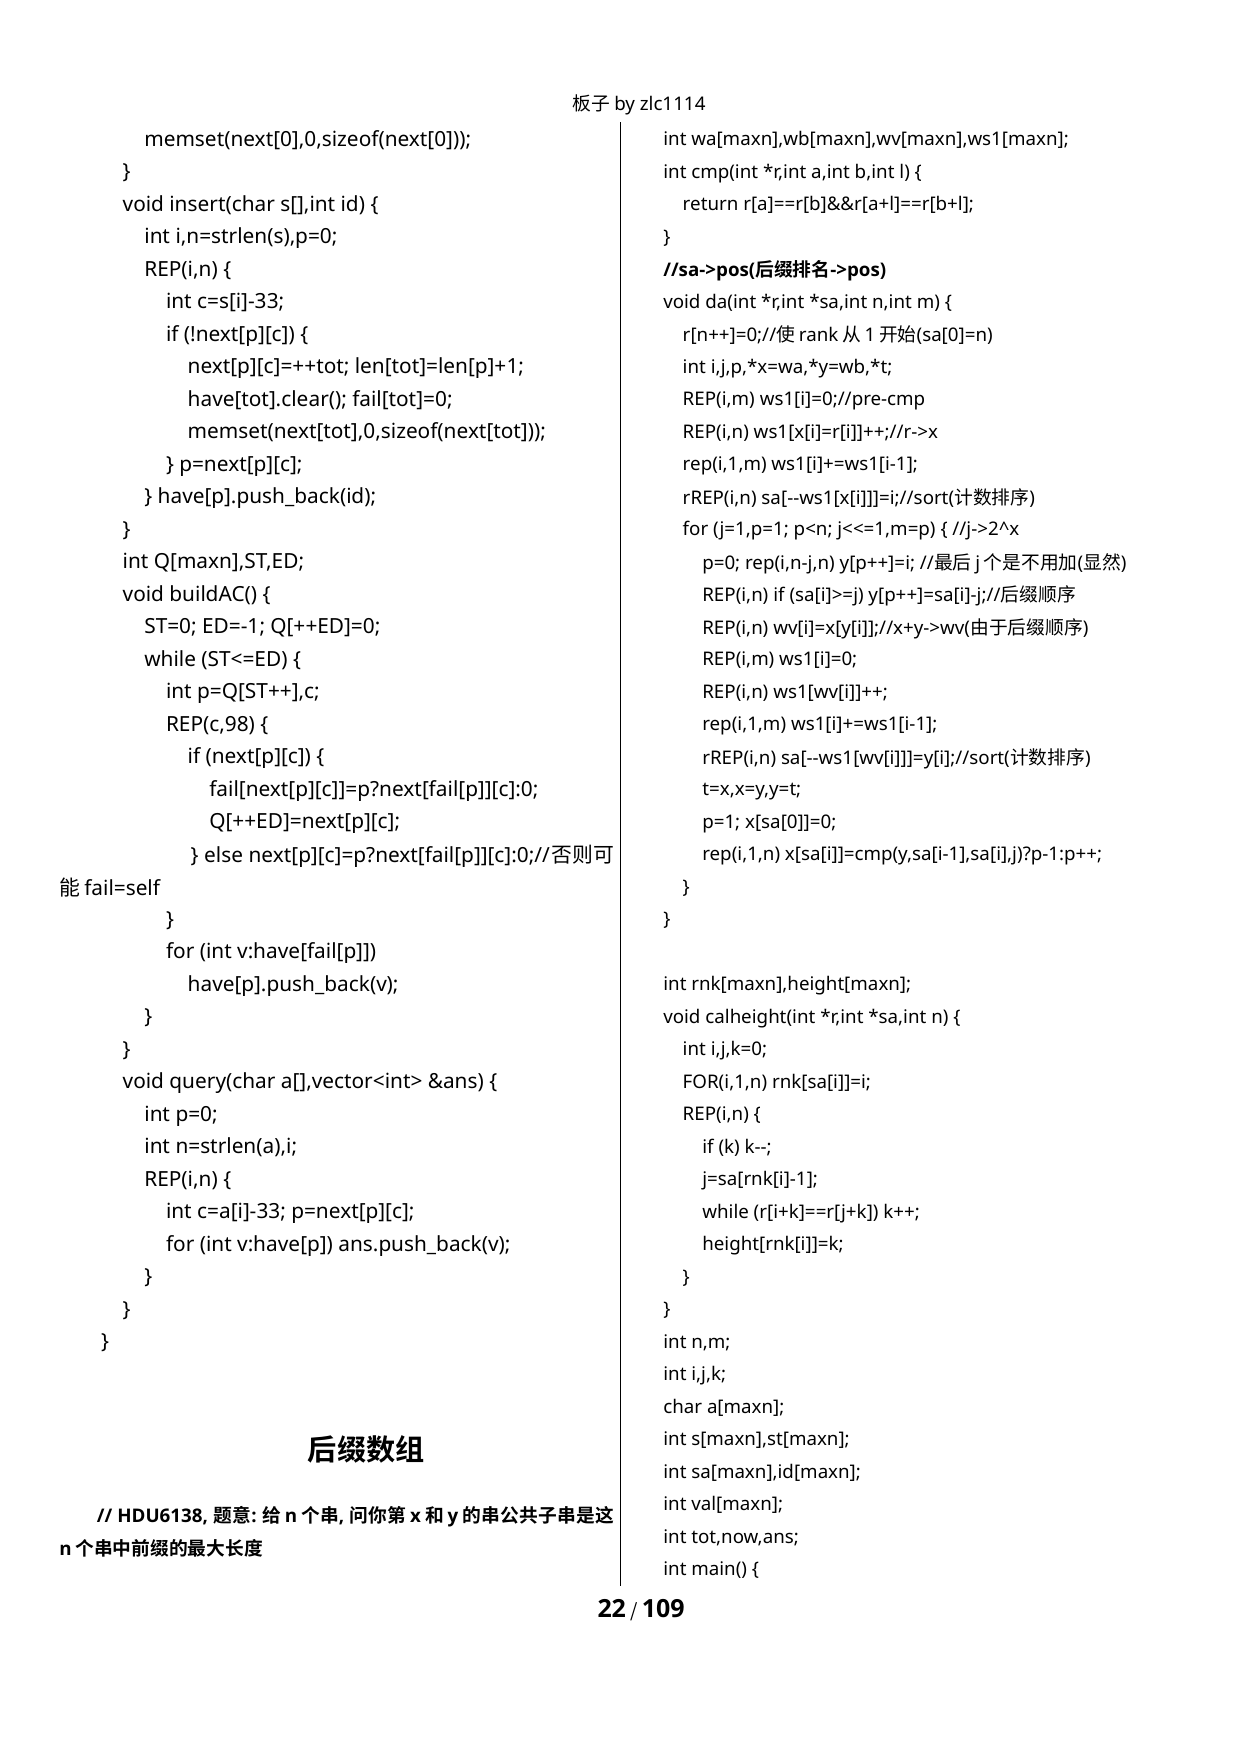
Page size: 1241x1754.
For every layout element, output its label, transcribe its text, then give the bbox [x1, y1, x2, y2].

text height[rnk[i]]=k; [626, 1227, 1181, 1260]
text have[tot].clear(); fail[tot]=0; [59, 382, 614, 415]
text rREP(i,n) sa[--ws1[x[i]]]=i;//sort(计数排序) [626, 480, 1181, 512]
text void calheight(int *r,int *sa,int n) { [626, 1000, 1181, 1032]
text fail[next[p][c]]=p?next[fail[p]][c]:0; [59, 772, 614, 805]
text p=0; rep(i,n-j,n) y[p++]=i; //最后j个是不用加(显然) [626, 545, 1181, 577]
text memset(next[tot],0,sizeof(next[tot])); [59, 415, 614, 447]
text have[p].push_back(v); [59, 967, 614, 1000]
text } [59, 1000, 614, 1032]
text ST=0; ED=-1; Q[++ED]=0; [59, 610, 614, 642]
text } [59, 1260, 614, 1292]
text REP(i,n) ws1[wv[i]]++; [626, 675, 1181, 707]
text } else next[p][c]=p?next[fail[p]][c]:0;//否则可能fail=self [59, 837, 614, 902]
text } [59, 902, 614, 935]
text int val[maxn]; [626, 1487, 1181, 1520]
text REP(i,n) ws1[x[i]=r[i]]++;//r->x [626, 415, 1181, 447]
text } [626, 870, 1181, 902]
text for (j=1,p=1; p<n; j<<=1,m=p) { //j->2^x [626, 512, 1181, 545]
text rep(i,1,m) ws1[i]+=ws1[i-1]; [626, 447, 1181, 480]
text REP(i,m) ws1[i]=0;//pre-cmp [626, 382, 1181, 415]
text while (ST<=ED) { [59, 642, 614, 675]
text } [626, 1292, 1181, 1325]
text char a[maxn]; [626, 1390, 1181, 1422]
text int c=a[i]-33; p=next[p][c]; [59, 1195, 614, 1227]
text } [59, 1292, 614, 1325]
text int n=strlen(a),i; [59, 1130, 614, 1162]
text int s[maxn],st[maxn]; [626, 1422, 1181, 1455]
text REP(i,m) ws1[i]=0; [626, 642, 1181, 675]
text next[p][c]=++tot; len[tot]=len[p]+1; [59, 350, 614, 382]
text int i,n=strlen(s),p=0; [59, 220, 614, 252]
text int i,j,p,*x=wa,*y=wb,*t; [626, 350, 1181, 382]
text } [626, 902, 1181, 935]
text if (!next[p][c]) { [59, 317, 614, 350]
text } [59, 1325, 614, 1357]
text return r[a]==r[b]&&r[a+l]==r[b+l]; [626, 187, 1181, 220]
text REP(i,n) if (sa[i]>=j) y[p++]=sa[i]-j;//后缀顺序 [626, 577, 1181, 610]
text } have[p].push_back(id); [59, 480, 614, 512]
text REP(i,n) { [59, 1162, 614, 1195]
text //sa->pos(后缀排名->pos) [626, 252, 1181, 285]
text int i,j,k; [626, 1357, 1181, 1390]
text void insert(char s[],int id) { [59, 187, 614, 220]
text int c=s[i]-33; [59, 285, 614, 317]
text t=x,x=y,y=t; [626, 772, 1181, 805]
text void da(int *r,int *sa,int n,int m) { [626, 285, 1181, 317]
text } [59, 155, 614, 187]
text int n,m; [626, 1325, 1181, 1357]
text rep(i,1,n) x[sa[i]]=cmp(y,sa[i-1],sa[i],j)?p-1:p++; [626, 837, 1181, 870]
text while (r[i+k]==r[j+k]) k++; [626, 1195, 1181, 1227]
subtitle 后缀数组 [59, 1415, 614, 1480]
text int wa[maxn],wb[maxn],wv[maxn],ws1[maxn]; [626, 122, 1181, 155]
text Q[++ED]=next[p][c]; [59, 805, 614, 837]
text int i,j,k=0; [626, 1032, 1181, 1065]
text } [59, 1032, 614, 1065]
text } [626, 1260, 1181, 1292]
text if (next[p][c]) { [59, 740, 614, 772]
text int p=Q[ST++],c; [59, 675, 614, 707]
text j=sa[rnk[i]-1]; [626, 1162, 1181, 1195]
text int tot,now,ans; [626, 1520, 1181, 1552]
text } [626, 220, 1181, 252]
text } p=next[p][c]; [59, 447, 614, 480]
text int main() { [626, 1552, 1181, 1585]
text FOR(i,1,n) rnk[sa[i]]=i; [626, 1065, 1181, 1097]
text REP(i,n) { [626, 1097, 1181, 1130]
text void buildAC() { [59, 577, 614, 610]
text for (int v:have[p]) ans.push_back(v); [59, 1227, 614, 1260]
text int rnk[maxn],height[maxn]; [626, 967, 1181, 1000]
text int Q[maxn],ST,ED; [59, 545, 614, 577]
text int p=0; [59, 1097, 614, 1130]
text // HDU6138, 题意: 给n个串, 问你第x和y的串公共子串是这n个串中前缀的最大长度 [59, 1498, 614, 1563]
text void query(char a[],vector<int> &ans) { [59, 1065, 614, 1097]
text REP(c,98) { [59, 707, 614, 740]
text r[n++]=0;//使rank从1开始(sa[0]=n) [626, 317, 1181, 350]
text } [59, 512, 614, 545]
text rep(i,1,m) ws1[i]+=ws1[i-1]; [626, 707, 1181, 740]
text for (int v:have[fail[p]]) [59, 935, 614, 967]
text REP(i,n) { [59, 252, 614, 285]
text memset(next[0],0,sizeof(next[0])); [59, 122, 614, 155]
text p=1; x[sa[0]]=0; [626, 805, 1181, 837]
text int sa[maxn],id[maxn]; [626, 1455, 1181, 1487]
text rREP(i,n) sa[--ws1[wv[i]]]=y[i];//sort(计数排序) [626, 740, 1181, 772]
text REP(i,n) wv[i]=x[y[i]];//x+y->wv(由于后缀顺序) [626, 610, 1181, 642]
text int cmp(int *r,int a,int b,int l) { [626, 155, 1181, 187]
text if (k) k--; [626, 1130, 1181, 1162]
